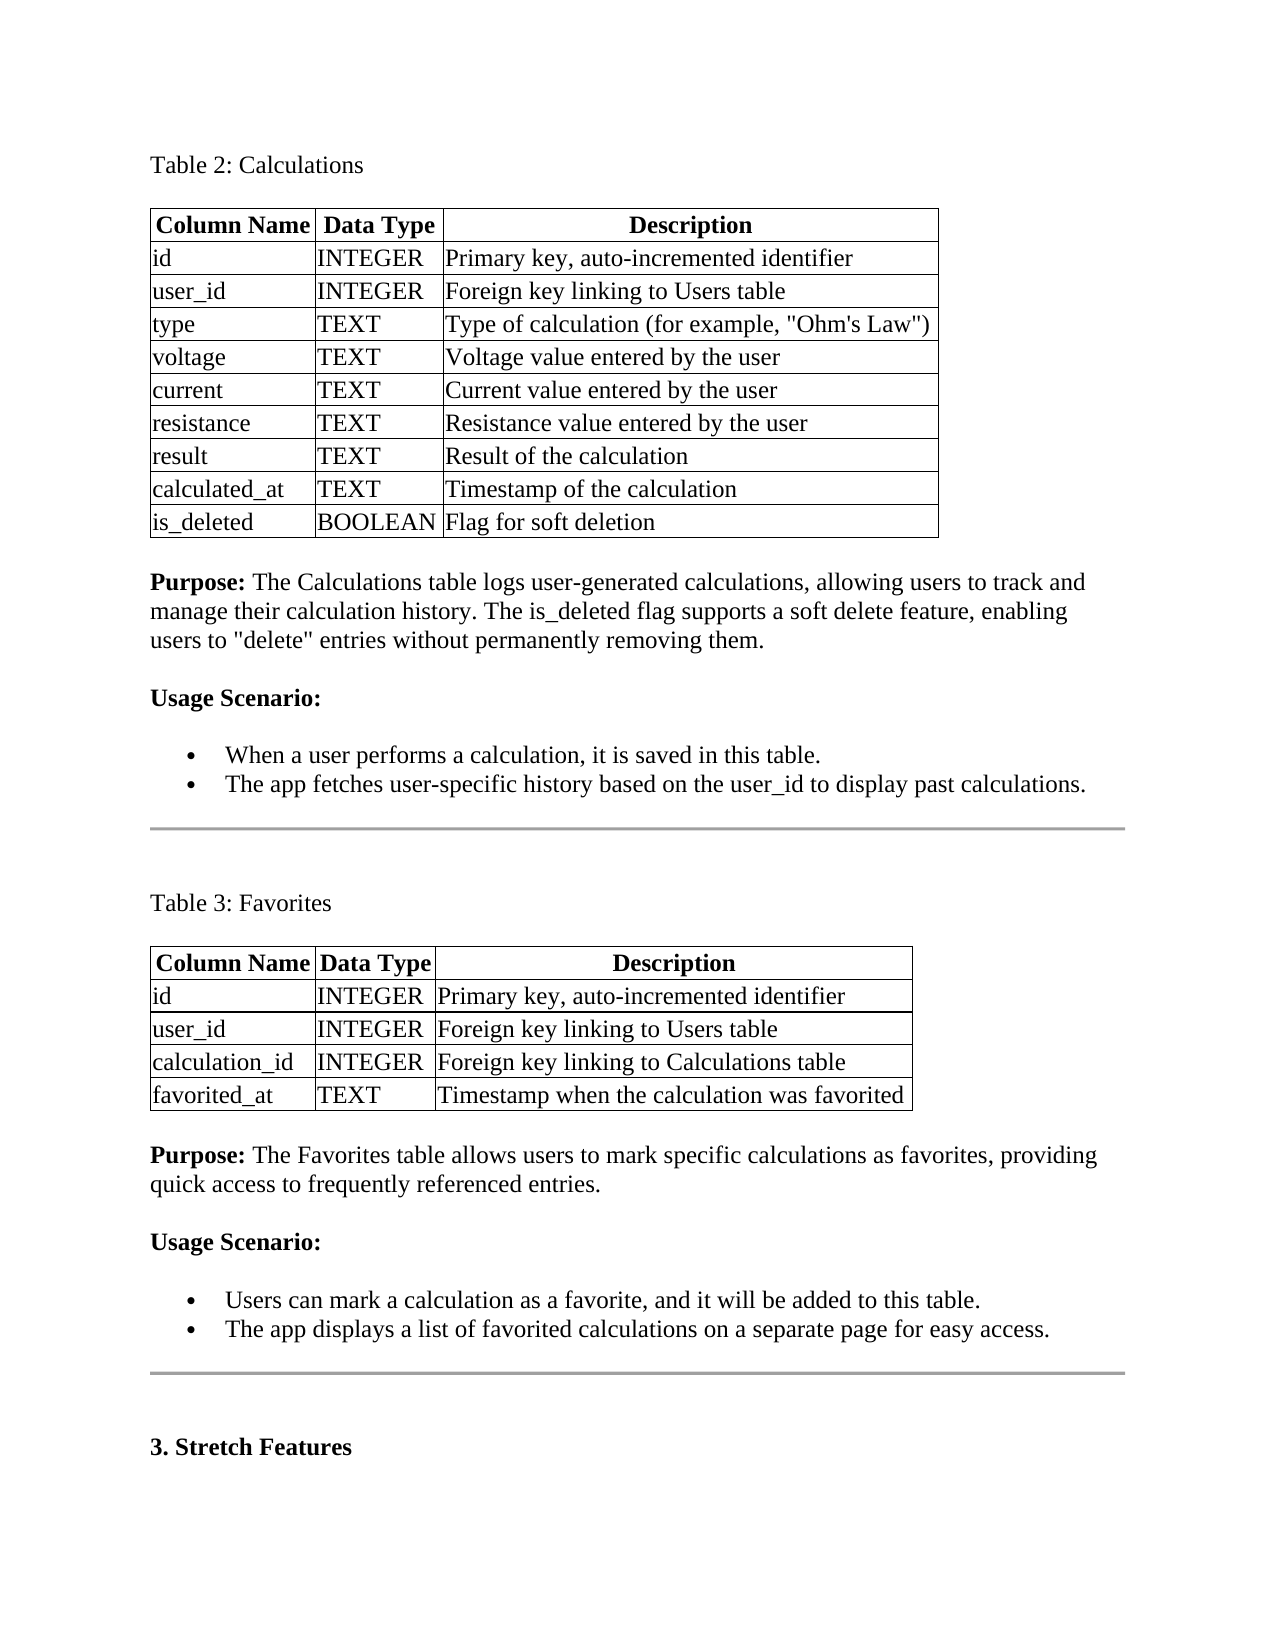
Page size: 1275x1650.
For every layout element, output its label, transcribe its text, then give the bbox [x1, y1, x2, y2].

list When a user performs a calculation, it is saved in this table. [187, 741, 1125, 769]
table_cell INTEGER [316, 980, 435, 1011]
table_cell calculation_id [151, 1045, 315, 1077]
table_cell voltage [151, 341, 315, 372]
table_cell id [151, 980, 315, 1011]
table_cell Type of calculation (for example, "Ohm's Law") [444, 308, 938, 339]
table_cell Primary key, auto-incremented identifier [444, 242, 938, 274]
table_cell Result of the calculation [444, 439, 938, 471]
table_cell is_deleted [151, 505, 315, 537]
table_cell INTEGER [316, 275, 443, 307]
list The app displays a list of favorited calculations on a separate page for easy access. [187, 1314, 1125, 1342]
table_cell Primary key, auto-incremented identifier [436, 980, 912, 1011]
table_header Column Name [151, 209, 315, 241]
table_cell type [151, 308, 315, 339]
table_cell resistance [151, 406, 315, 438]
table_header Data Type [316, 209, 443, 241]
list Users can mark a calculation as a favorite, and it will be added to this table. [187, 1285, 1125, 1314]
table_cell Resistance value entered by the user [444, 406, 938, 438]
table_header Description [436, 947, 912, 978]
table_cell Foreign key linking to Calculations table [436, 1045, 912, 1077]
table_cell TEXT [316, 406, 443, 438]
table_header Column Name [151, 947, 315, 978]
table_cell TEXT [316, 374, 443, 405]
table_cell Foreign key linking to Users table [444, 275, 938, 307]
table_cell TEXT [316, 472, 443, 504]
table_cell Timestamp when the calculation was favorited [436, 1078, 912, 1110]
list The app fetches user-specific history based on the user_id to display past calculations. [187, 769, 1125, 798]
table_cell INTEGER [316, 1045, 435, 1077]
table_cell Voltage value entered by the user [444, 341, 938, 372]
table_cell INTEGER [316, 242, 443, 274]
table_cell TEXT [316, 308, 443, 339]
table_cell user_id [151, 275, 315, 307]
text 3. Stretch Features [150, 1432, 1125, 1461]
table_cell current [151, 374, 315, 405]
text Usage Scenario: [150, 683, 1125, 711]
text Purpose: The Calculations table logs user-generated calculations, allowing users to track and manage their calculation history. The is_deleted flag supports a soft delete feature, enabling users to "delete" entries without permanently removing them. [150, 567, 1125, 653]
text Usage Scenario: [150, 1227, 1125, 1256]
table_cell Foreign key linking to Users table [436, 1013, 912, 1044]
table_cell id [151, 242, 315, 274]
table_cell TEXT [316, 1078, 435, 1110]
table_cell result [151, 439, 315, 471]
text Table 3: Favorites [150, 888, 1125, 916]
table_cell BOOLEAN [316, 505, 443, 537]
table_cell user_id [151, 1013, 315, 1044]
text Purpose: The Favorites table allows users to mark specific calculations as favorites, providing quick access to frequently referenced entries. [150, 1140, 1125, 1198]
table_cell Timestamp of the calculation [444, 472, 938, 504]
table_cell Current value entered by the user [444, 374, 938, 405]
table_cell calculated_at [151, 472, 315, 504]
table_cell TEXT [316, 341, 443, 372]
table_header Data Type [316, 947, 435, 978]
text Table 2: Calculations [150, 150, 1125, 179]
table_cell favorited_at [151, 1078, 315, 1110]
table_header Description [444, 209, 938, 241]
table_cell TEXT [316, 439, 443, 471]
table_cell INTEGER [316, 1013, 435, 1044]
table_cell Flag for soft deletion [444, 505, 938, 537]
